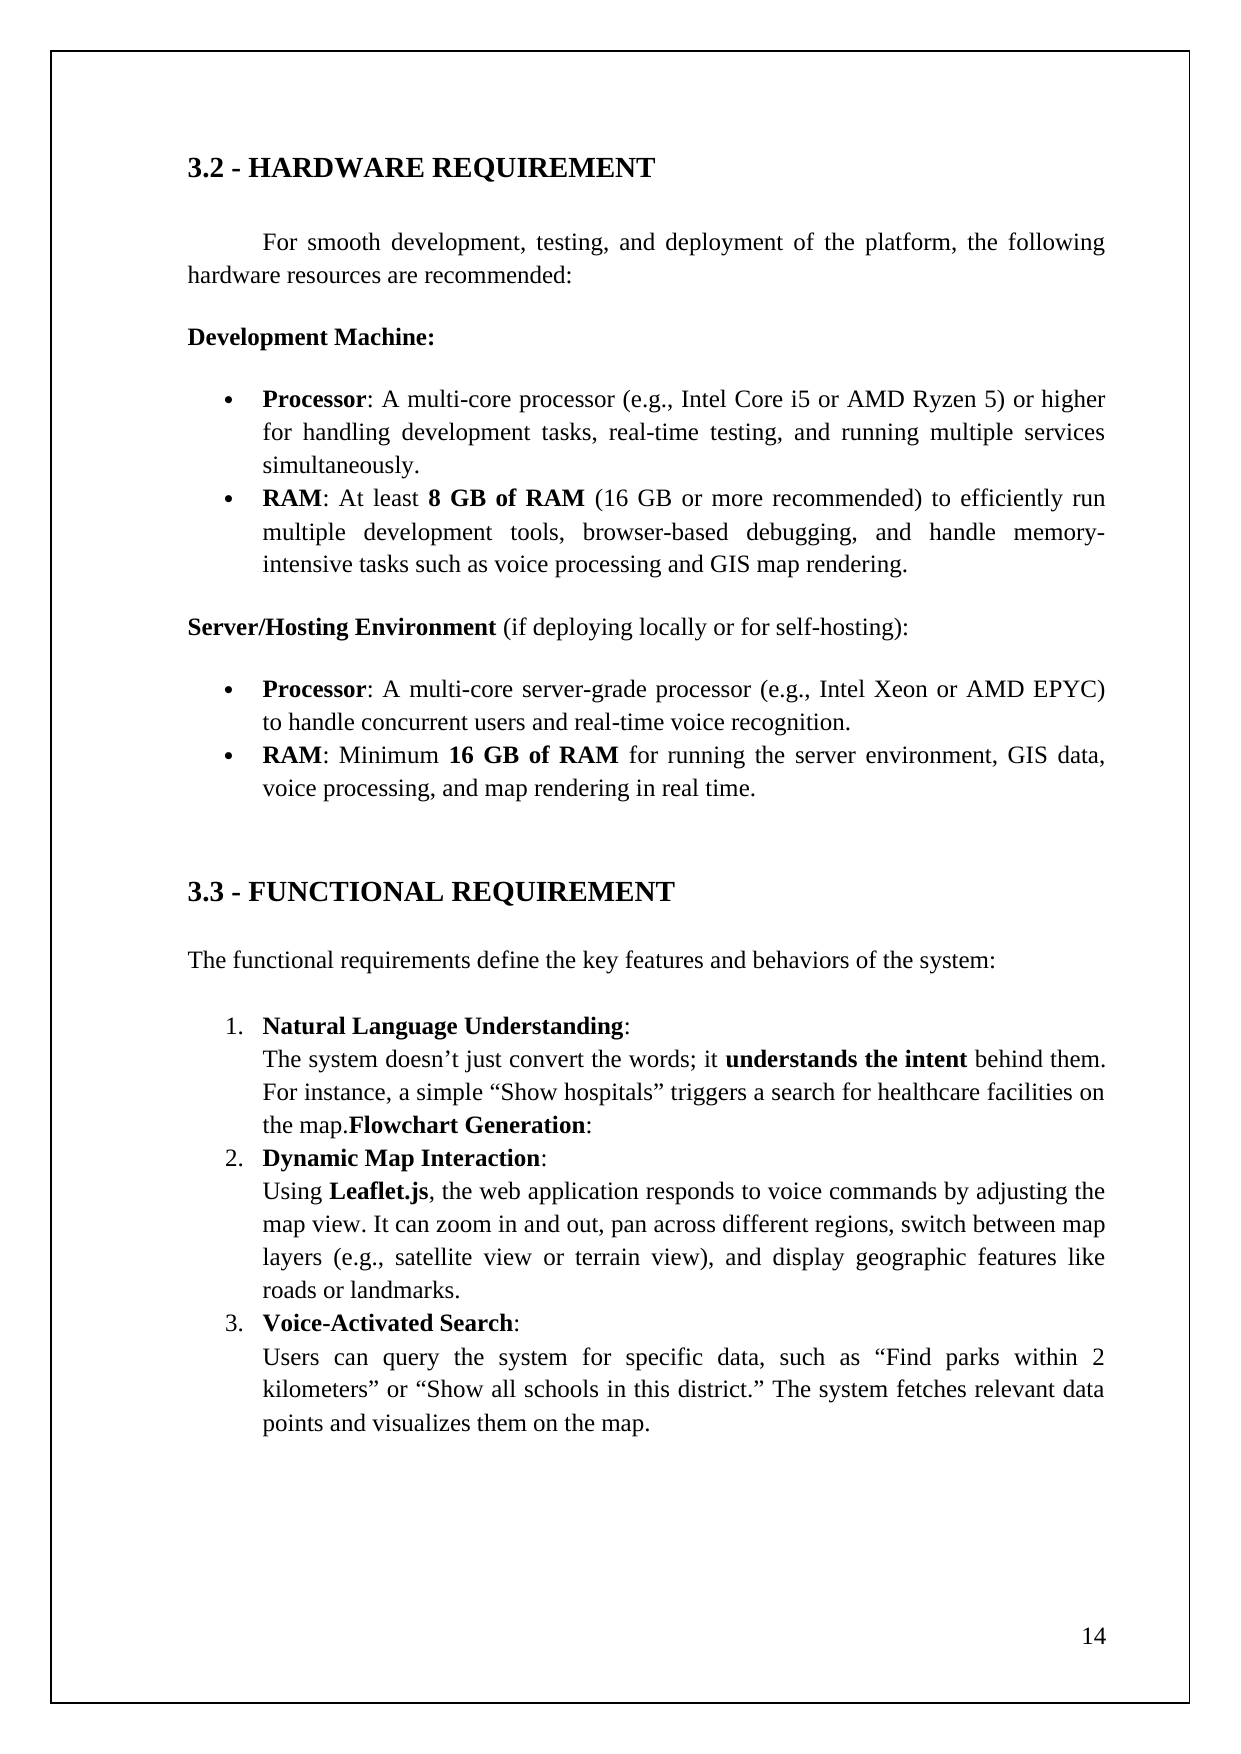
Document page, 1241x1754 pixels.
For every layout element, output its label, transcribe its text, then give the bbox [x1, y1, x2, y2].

text The functional requirements define the key features and behaviors of the system: [187, 945, 1106, 974]
text For smooth development, testing, and deployment of the platform, the following hardware resources are recommended: [187, 227, 1106, 289]
text Server/Hosting Environment (if deploying locally or for self-hosting): [187, 612, 1106, 641]
list Dynamic Map Interaction: [225, 1143, 1106, 1172]
list RAM: Minimum 16 GB of RAM for running the server environment, GIS data, voice processing, and map rendering in real time. [225, 740, 1106, 802]
list Processor: A multi-core server-grade processor (e.g., Intel Xeon or AMD EPYC) to handle concurrent users and real-time voice recognition. [225, 674, 1106, 736]
list RAM: At least 8 GB of RAM (16 GB or more recommended) to efficiently run multiple development tools, browser-based debugging, and handle memory-intensive tasks such as voice processing and GIS map rendering. [225, 483, 1106, 578]
text 3.3 - FUNCTIONAL REQUIREMENT [187, 874, 1106, 907]
list Natural Language Understanding: [225, 1011, 1106, 1040]
text Users can query the system for specific data, such as “Find parks within 2 kilometers” or “Show all schools in this district.” The system fetches relevant data points and visualizes them on the map. [262, 1342, 1106, 1436]
text Development Machine: [187, 322, 1106, 351]
text Using Leaflet.js, the web application responds to voice commands by adjusting the map view. It can zoom in and out, pan across different regions, switch between map layers (e.g., satellite view or terrain view), and display geographic features like roads or landmarks. [262, 1176, 1106, 1304]
list Processor: A multi-core processor (e.g., Intel Core i5 or AMD Ryzen 5) or higher for handling development tasks, real-time testing, and running multiple services simultaneously. [225, 384, 1106, 479]
list Voice-Activated Search: [225, 1308, 1106, 1337]
text The system doesn’t just convert the words; it understands the intent behind them. For instance, a simple “Show hospitals” triggers a search for healthcare facilities on the map.Flowchart Generation: [262, 1044, 1106, 1139]
text 3.2 - HARDWARE REQUIREMENT [187, 150, 1106, 183]
